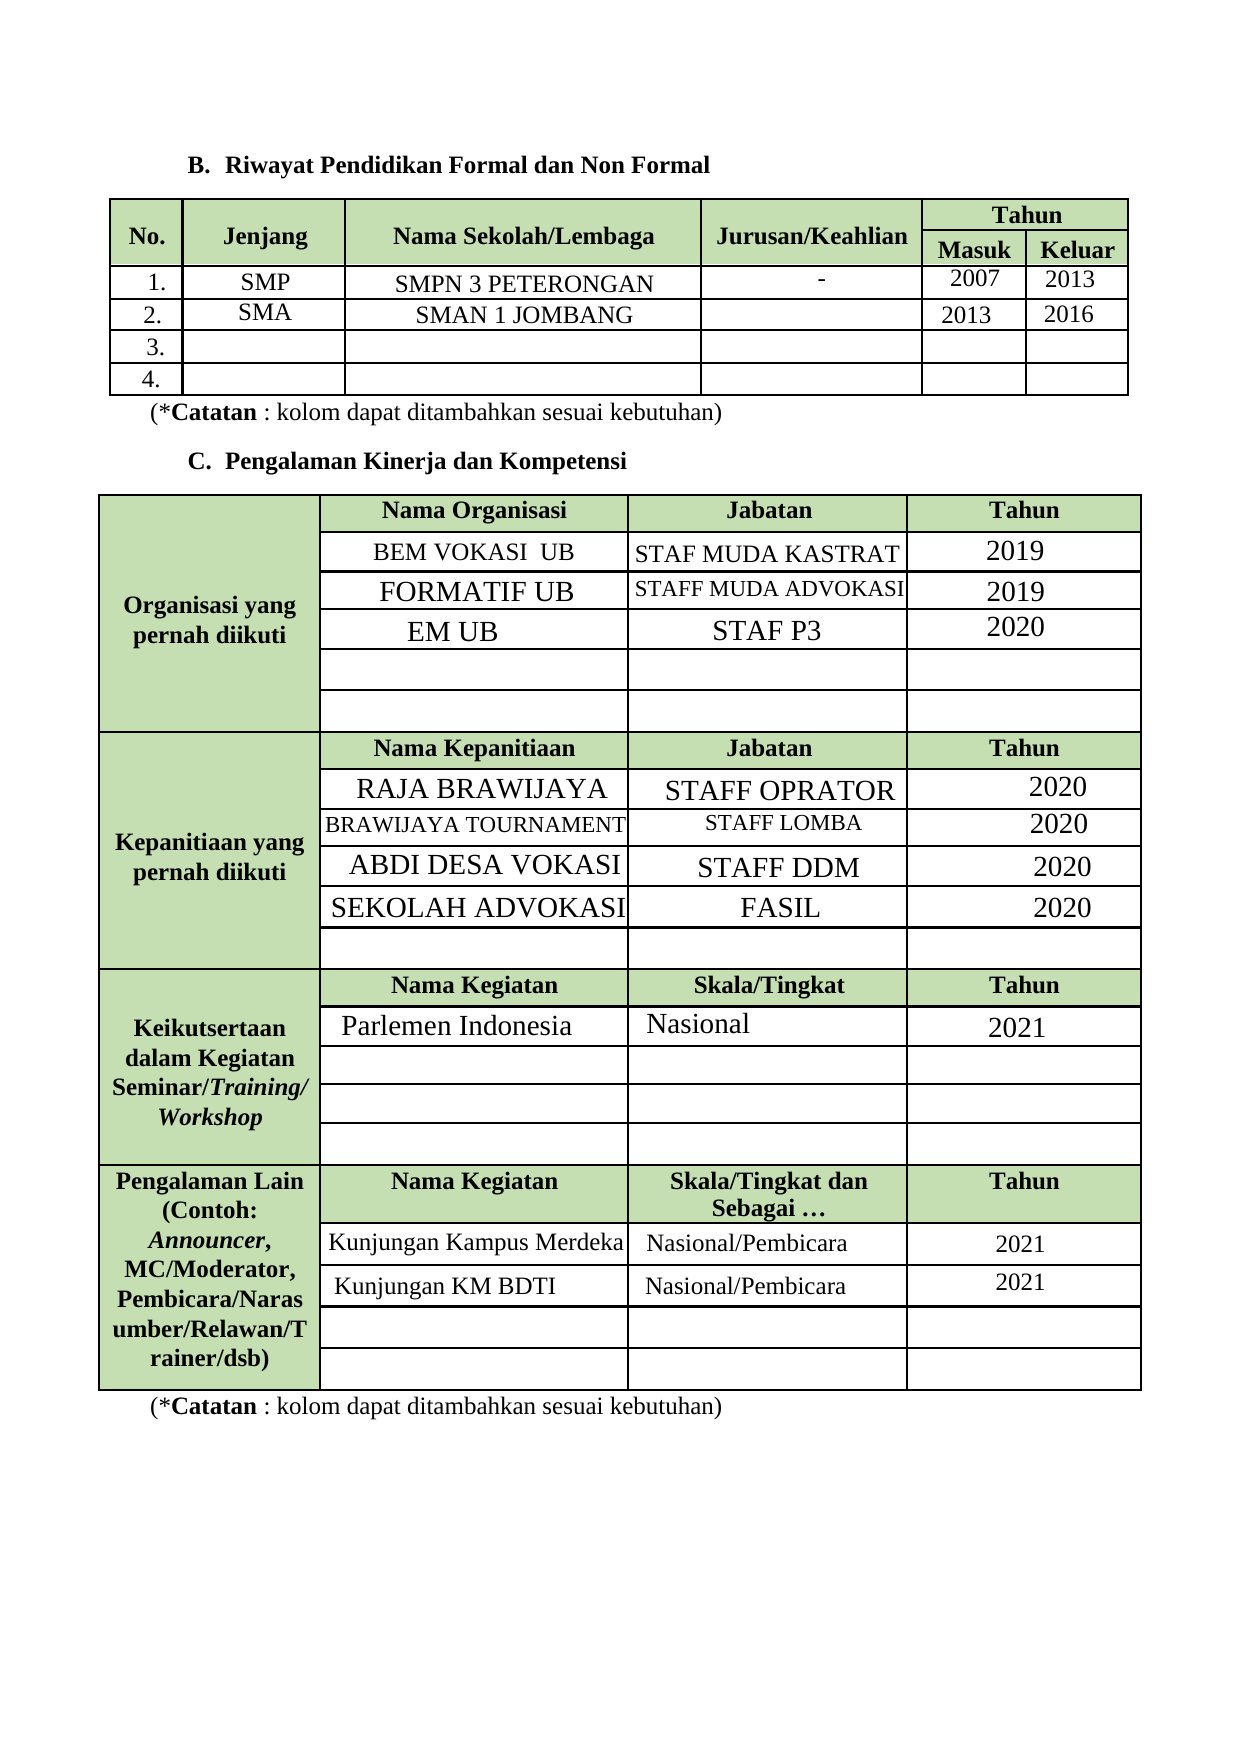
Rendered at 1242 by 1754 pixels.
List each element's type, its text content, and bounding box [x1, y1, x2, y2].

table_cell Nama Kegiatan [321, 1166, 627, 1222]
table_header Tahun [923, 200, 1127, 229]
table_header Jenjang [184, 200, 344, 264]
table_cell 2020 [908, 770, 1140, 808]
table_cell STAFF OPRATOR [629, 770, 906, 808]
table_cell Kunjungan Kampus Merdeka [321, 1224, 627, 1264]
table_cell SEKOLAH ADVOKASI [321, 887, 627, 926]
table_cell [629, 650, 906, 689]
table_cell STAFF LOMBA [629, 810, 906, 845]
text (*Catatan : kolom dapat ditambahkan sesuai kebutuhan) [150, 397, 1179, 426]
table_cell [923, 331, 1025, 362]
table_cell Kunjungan KM BDTI [321, 1266, 627, 1305]
table_cell BRAWIJAYA TOURNAMENT [321, 810, 627, 845]
table_cell Keluar [1027, 231, 1127, 264]
table_cell [1027, 331, 1127, 362]
table_cell [702, 331, 921, 362]
table_cell [923, 364, 1025, 393]
subtitle Riwayat Pendidikan Formal dan Non Formal [187, 151, 1179, 179]
table_cell SMA [184, 300, 344, 329]
table_cell [908, 1308, 1140, 1347]
table_cell EM UB [321, 610, 627, 647]
table_cell [908, 929, 1140, 968]
table_cell SMP [184, 267, 344, 298]
table_cell [908, 691, 1140, 731]
table_cell [346, 331, 700, 362]
table_cell 2019 [908, 533, 1140, 570]
table_cell 2020 [908, 887, 1140, 926]
table_cell [184, 331, 344, 362]
table_cell 2013 [923, 300, 1025, 329]
table_header Jabatan [629, 496, 906, 531]
table_cell Masuk [923, 231, 1025, 264]
text (*Catatan : kolom dapat ditambahkan sesuai kebutuhan) [150, 1391, 1179, 1420]
table_cell [908, 650, 1140, 689]
table_header No. [111, 200, 181, 264]
table_cell SMAN 1 JOMBANG [346, 300, 700, 329]
table_cell 2. [111, 300, 181, 329]
table_cell Nama Kepanitiaan [321, 733, 627, 768]
table_cell 2021 [908, 1008, 1140, 1045]
table_cell 2020 [908, 847, 1140, 885]
table_cell Nasional/Pembicara [629, 1266, 906, 1305]
table_cell Nama Kegiatan [321, 970, 627, 1005]
table_cell 2013 [1027, 267, 1127, 298]
table_cell [908, 1349, 1140, 1389]
table_cell 2021 [908, 1266, 1140, 1305]
table_cell 2007 [923, 267, 1025, 298]
table_cell 2020 [908, 810, 1140, 845]
table_cell [702, 300, 921, 329]
table_cell [321, 929, 627, 968]
table_cell [629, 1085, 906, 1122]
table_cell Tahun [908, 970, 1140, 1005]
table_cell Skala/Tingkat dan Sebagai … [629, 1166, 906, 1222]
table_cell [629, 691, 906, 731]
table_cell STAF MUDA KASTRAT [629, 533, 906, 570]
table_cell [321, 1085, 627, 1122]
table_cell 4. [111, 364, 181, 393]
subtitle Pengalaman Kinerja dan Kompetensi [187, 446, 1179, 474]
table_cell [346, 364, 700, 393]
table_header Organisasi yang pernah diikuti [100, 496, 319, 731]
table_cell 1. [111, 267, 181, 298]
table_cell - [702, 267, 921, 298]
table_cell Nasional/Pembicara [629, 1224, 906, 1264]
table_cell Tahun [908, 733, 1140, 768]
table_cell [321, 650, 627, 689]
table_cell Pengalaman Lain (Contoh: Announcer, MC/Moderator, Pembicara/Naras umber/Relawan/T rainer/dsb) [100, 1166, 319, 1389]
table_cell RAJA BRAWIJAYA [321, 770, 627, 808]
table_cell [908, 1124, 1140, 1164]
table_cell [629, 1124, 906, 1164]
table_cell SMPN 3 PETERONGAN [346, 267, 700, 298]
table_cell [321, 691, 627, 731]
table_cell FASIL [629, 887, 906, 926]
table_cell [321, 1349, 627, 1389]
table_cell [1027, 364, 1127, 393]
table_cell [908, 1085, 1140, 1122]
table_cell Skala/Tingkat [629, 970, 906, 1005]
table_cell [908, 1047, 1140, 1082]
table_header Nama Sekolah/Lembaga [346, 200, 700, 264]
table_cell 2020 [908, 610, 1140, 647]
table_cell Tahun [908, 1166, 1140, 1222]
table_header Jurusan/Keahlian [702, 200, 921, 264]
table_cell [629, 1047, 906, 1082]
table_header Tahun [908, 496, 1140, 531]
table_cell 2016 [1027, 300, 1127, 329]
table_cell FORMATIF UB [321, 573, 627, 608]
table_cell [702, 364, 921, 393]
table_cell ABDI DESA VOKASI [321, 847, 627, 885]
table_cell Jabatan [629, 733, 906, 768]
table_cell [184, 364, 344, 393]
table_cell Keikutsertaan dalam Kegiatan Seminar/Training/ Workshop [100, 970, 319, 1164]
table_cell STAFF MUDA ADVOKASI [629, 573, 906, 608]
table_cell [321, 1047, 627, 1082]
table_cell [321, 1308, 627, 1347]
table_cell [321, 1124, 627, 1164]
table_cell 2019 [908, 573, 1140, 608]
table_cell 2021 [908, 1224, 1140, 1264]
table_cell Nasional [629, 1008, 906, 1045]
table_cell 3. [111, 331, 181, 362]
table_cell Parlemen Indonesia [321, 1008, 627, 1045]
table_cell STAFF DDM [629, 847, 906, 885]
table_cell [629, 1308, 906, 1347]
table_cell [629, 929, 906, 968]
table_cell STAF P3 [629, 610, 906, 647]
table_cell Kepanitiaan yang pernah diikuti [100, 733, 319, 968]
table_cell BEM VOKASI UB [321, 533, 627, 570]
table_cell [629, 1349, 906, 1389]
table_header Nama Organisasi [321, 496, 627, 531]
